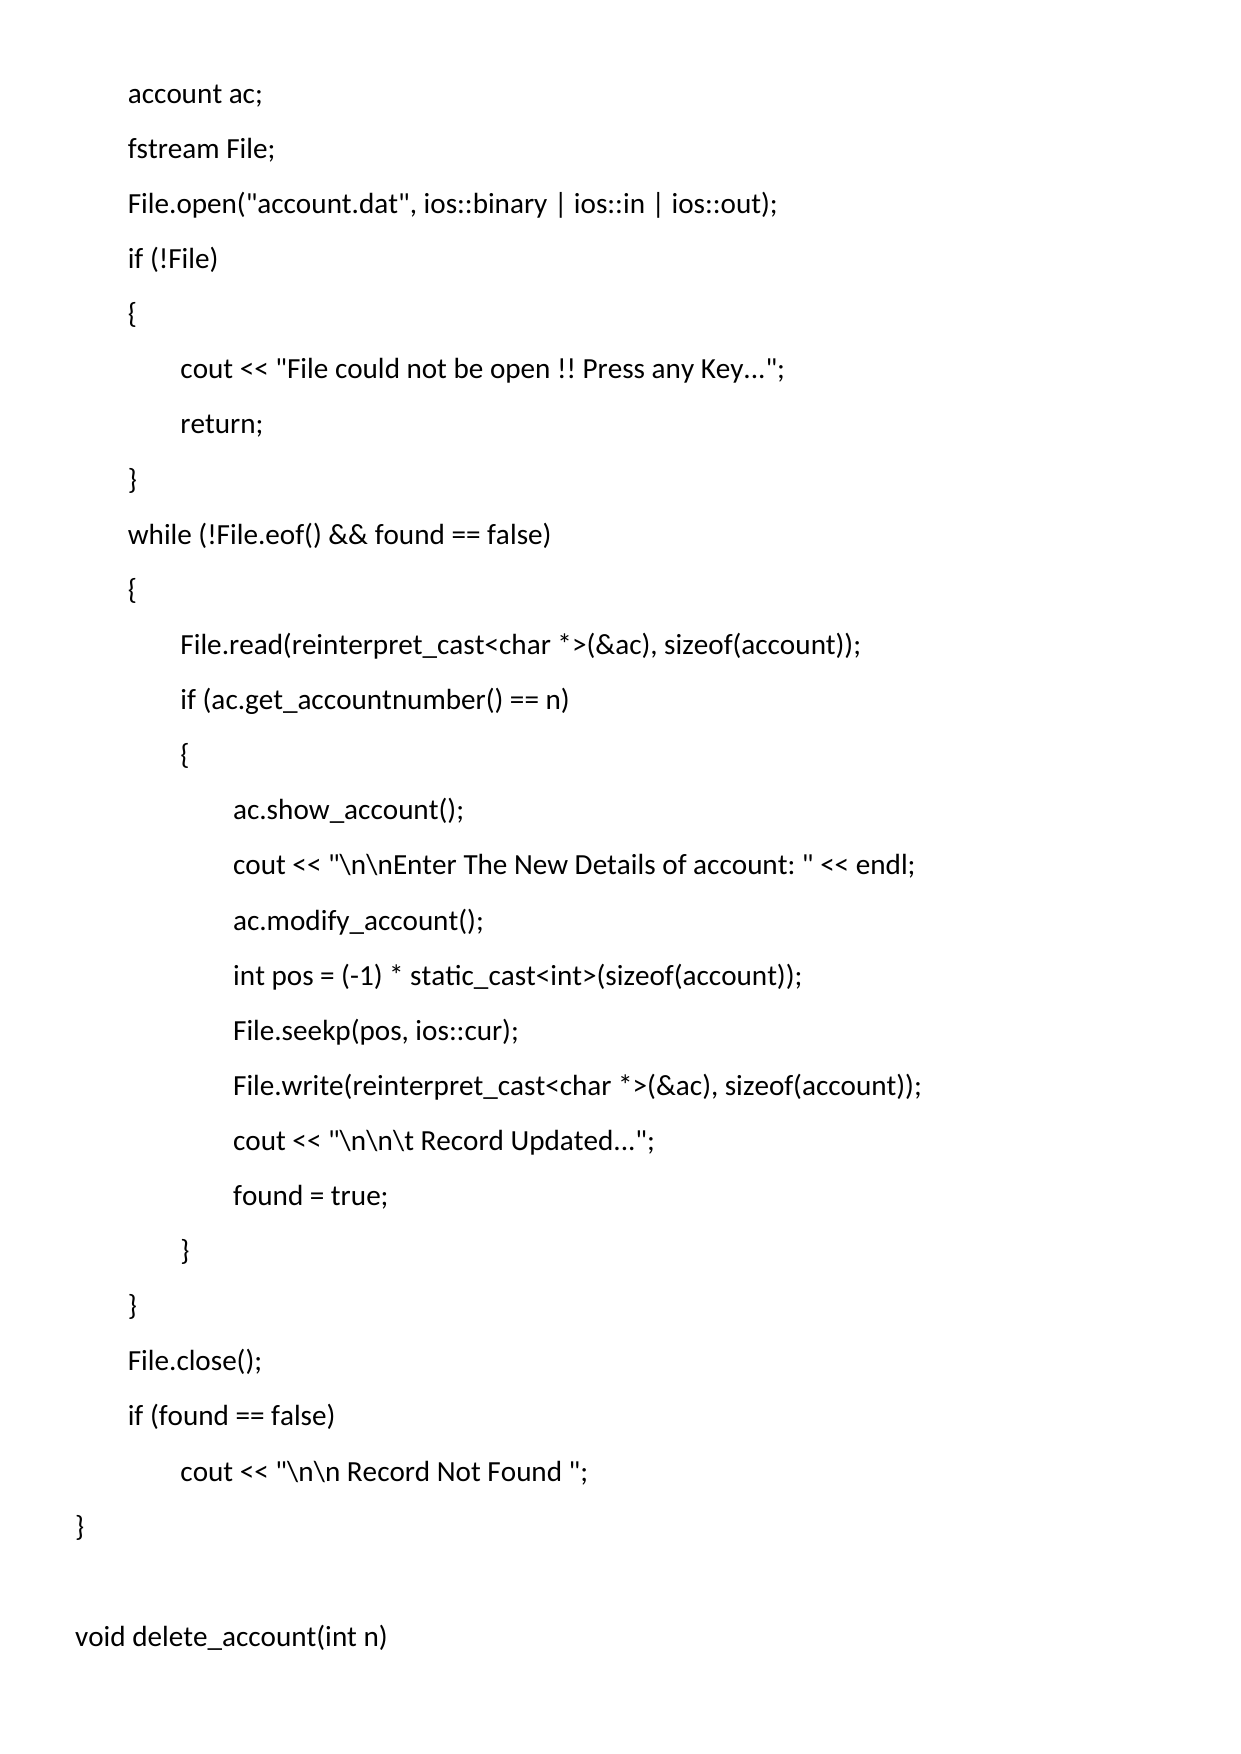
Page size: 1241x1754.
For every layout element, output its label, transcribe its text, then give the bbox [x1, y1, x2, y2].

text ac.modify_account(); [75, 902, 1165, 937]
text { [75, 571, 1165, 607]
text cout << "\n\nEnter The New Details of account: " << endl; [75, 846, 1165, 882]
text File.read(reinterpret_cast<char *>(&ac), sizeof(account)); [75, 626, 1165, 662]
text cout << "File could not be open !! Press any Key..."; [75, 351, 1165, 386]
text found = true; [75, 1177, 1165, 1213]
text File.open("account.dat", ios::binary | ios::in | ios::out); [75, 185, 1165, 221]
text ac.show_account(); [75, 791, 1165, 827]
text File.write(reinterpret_cast<char *>(&ac), sizeof(account)); [75, 1067, 1165, 1102]
text if (!File) [75, 240, 1165, 276]
text { [75, 295, 1165, 331]
text return; [75, 406, 1165, 441]
text int pos = (-1) * static_cast<int>(sizeof(account)); [75, 957, 1165, 992]
text } [75, 461, 1165, 496]
text File.close(); [75, 1342, 1165, 1378]
text cout << "\n\n\t Record Updated..."; [75, 1122, 1165, 1158]
text File.seekp(pos, ios::cur); [75, 1012, 1165, 1047]
text { [75, 736, 1165, 772]
text fstream File; [75, 130, 1165, 166]
text cout << "\n\n Record Not Found "; [75, 1453, 1165, 1488]
text if (ac.get_accountnumber() == n) [75, 681, 1165, 717]
text } [75, 1232, 1165, 1268]
text } [75, 1508, 1165, 1543]
text account ac; [75, 75, 1165, 111]
text } [75, 1287, 1165, 1323]
text while (!File.eof() && found == false) [75, 516, 1165, 551]
text void delete_account(int n) [75, 1618, 1165, 1653]
text if (found == false) [75, 1397, 1165, 1433]
